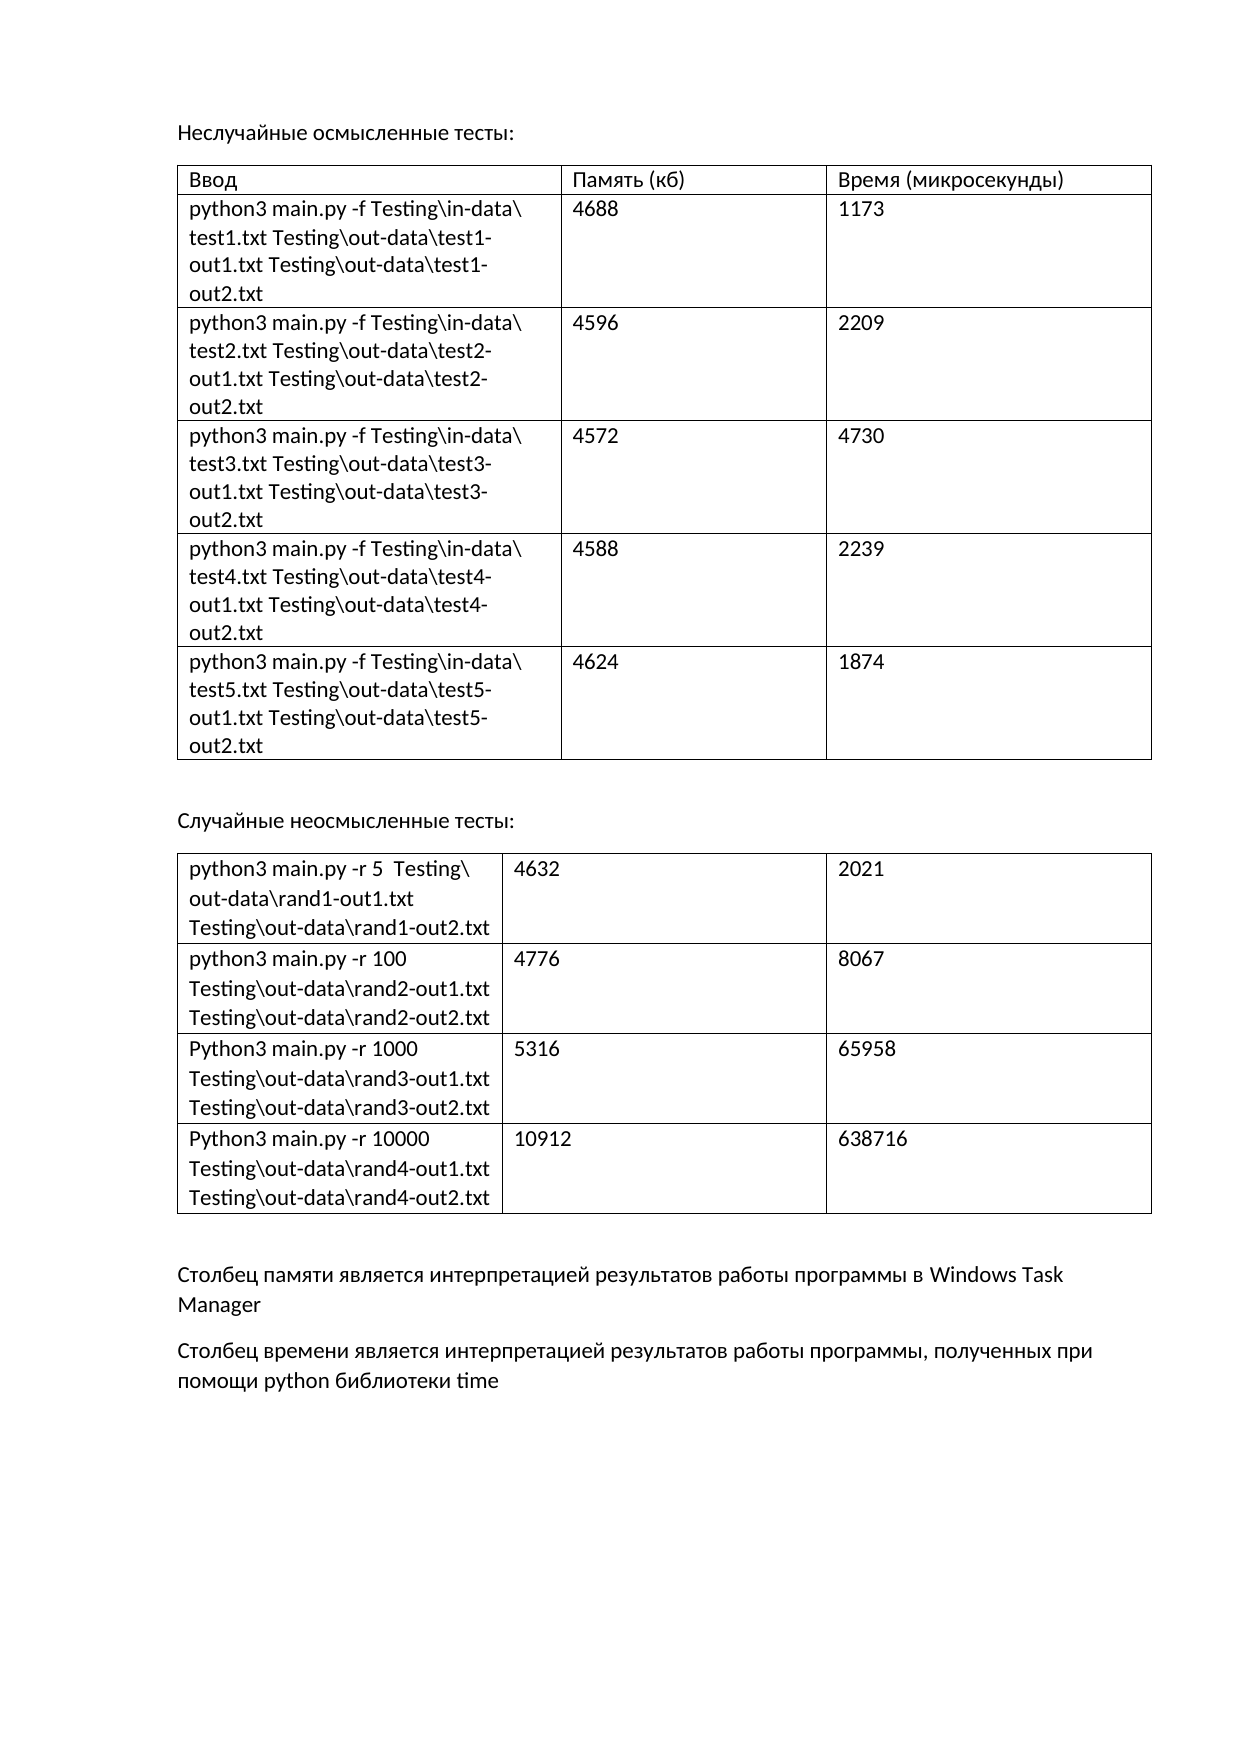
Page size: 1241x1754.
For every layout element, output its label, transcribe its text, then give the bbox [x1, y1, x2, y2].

table_cell python3 main.py -f Testing\in-data\test4.txt Testing\out-data\test4-out1.txt Testing\out-data\test4-out2.txt [178, 534, 561, 646]
table_cell 2239 [827, 534, 1151, 646]
table_cell 4588 [562, 534, 826, 646]
table_cell 4688 [562, 195, 826, 307]
table_cell 10912 [503, 1124, 826, 1213]
table_cell 4596 [562, 308, 826, 420]
table_header python3 main.py -r 5 Testing\out-data\rand1-out1.txt Testing\out-data\rand1-out2.txt [178, 854, 502, 943]
table_cell 4776 [503, 944, 826, 1033]
table_header Ввод [178, 166, 561, 193]
table_cell Python3 main.py -r 1000 Testing\out-data\rand3-out1.txt Testing\out-data\rand3-out2.txt [178, 1034, 502, 1123]
text Столбец времени является интерпретацией результатов работы программы, полученных при помощи python библиотеки time [177, 1336, 1152, 1394]
table_cell python3 main.py -f Testing\in-data\test1.txt Testing\out-data\test1-out1.txt Testing\out-data\test1-out2.txt [178, 195, 561, 307]
table_header Время (микросекунды) [827, 166, 1151, 193]
table_cell 4572 [562, 421, 826, 533]
table_cell 638716 [827, 1124, 1151, 1213]
table_cell 4730 [827, 421, 1151, 533]
table_cell 4624 [562, 647, 826, 759]
table_cell 1874 [827, 647, 1151, 759]
table_header 4632 [503, 854, 826, 943]
table_cell 2209 [827, 308, 1151, 420]
table_cell Python3 main.py -r 10000 Testing\out-data\rand4-out1.txt Testing\out-data\rand4-out2.txt [178, 1124, 502, 1213]
table_cell python3 main.py -f Testing\in-data\test2.txt Testing\out-data\test2-out1.txt Testing\out-data\test2-out2.txt [178, 308, 561, 420]
text Неслучайные осмысленные тесты: [177, 118, 1152, 146]
table_cell 8067 [827, 944, 1151, 1033]
table_cell 5316 [503, 1034, 826, 1123]
text Случайные неосмысленные тесты: [177, 807, 1152, 834]
table_header 2021 [827, 854, 1151, 943]
table_cell 65958 [827, 1034, 1151, 1123]
text Столбец памяти является интерпретацией результатов работы программы в Windows Task Manager [177, 1260, 1152, 1318]
table_cell python3 main.py -r 100 Testing\out-data\rand2-out1.txt Testing\out-data\rand2-out2.txt [178, 944, 502, 1033]
table_header Память (кб) [562, 166, 826, 193]
table_cell 1173 [827, 195, 1151, 307]
table_cell python3 main.py -f Testing\in-data\test5.txt Testing\out-data\test5-out1.txt Testing\out-data\test5-out2.txt [178, 647, 561, 759]
table_cell python3 main.py -f Testing\in-data\test3.txt Testing\out-data\test3-out1.txt Testing\out-data\test3-out2.txt [178, 421, 561, 533]
